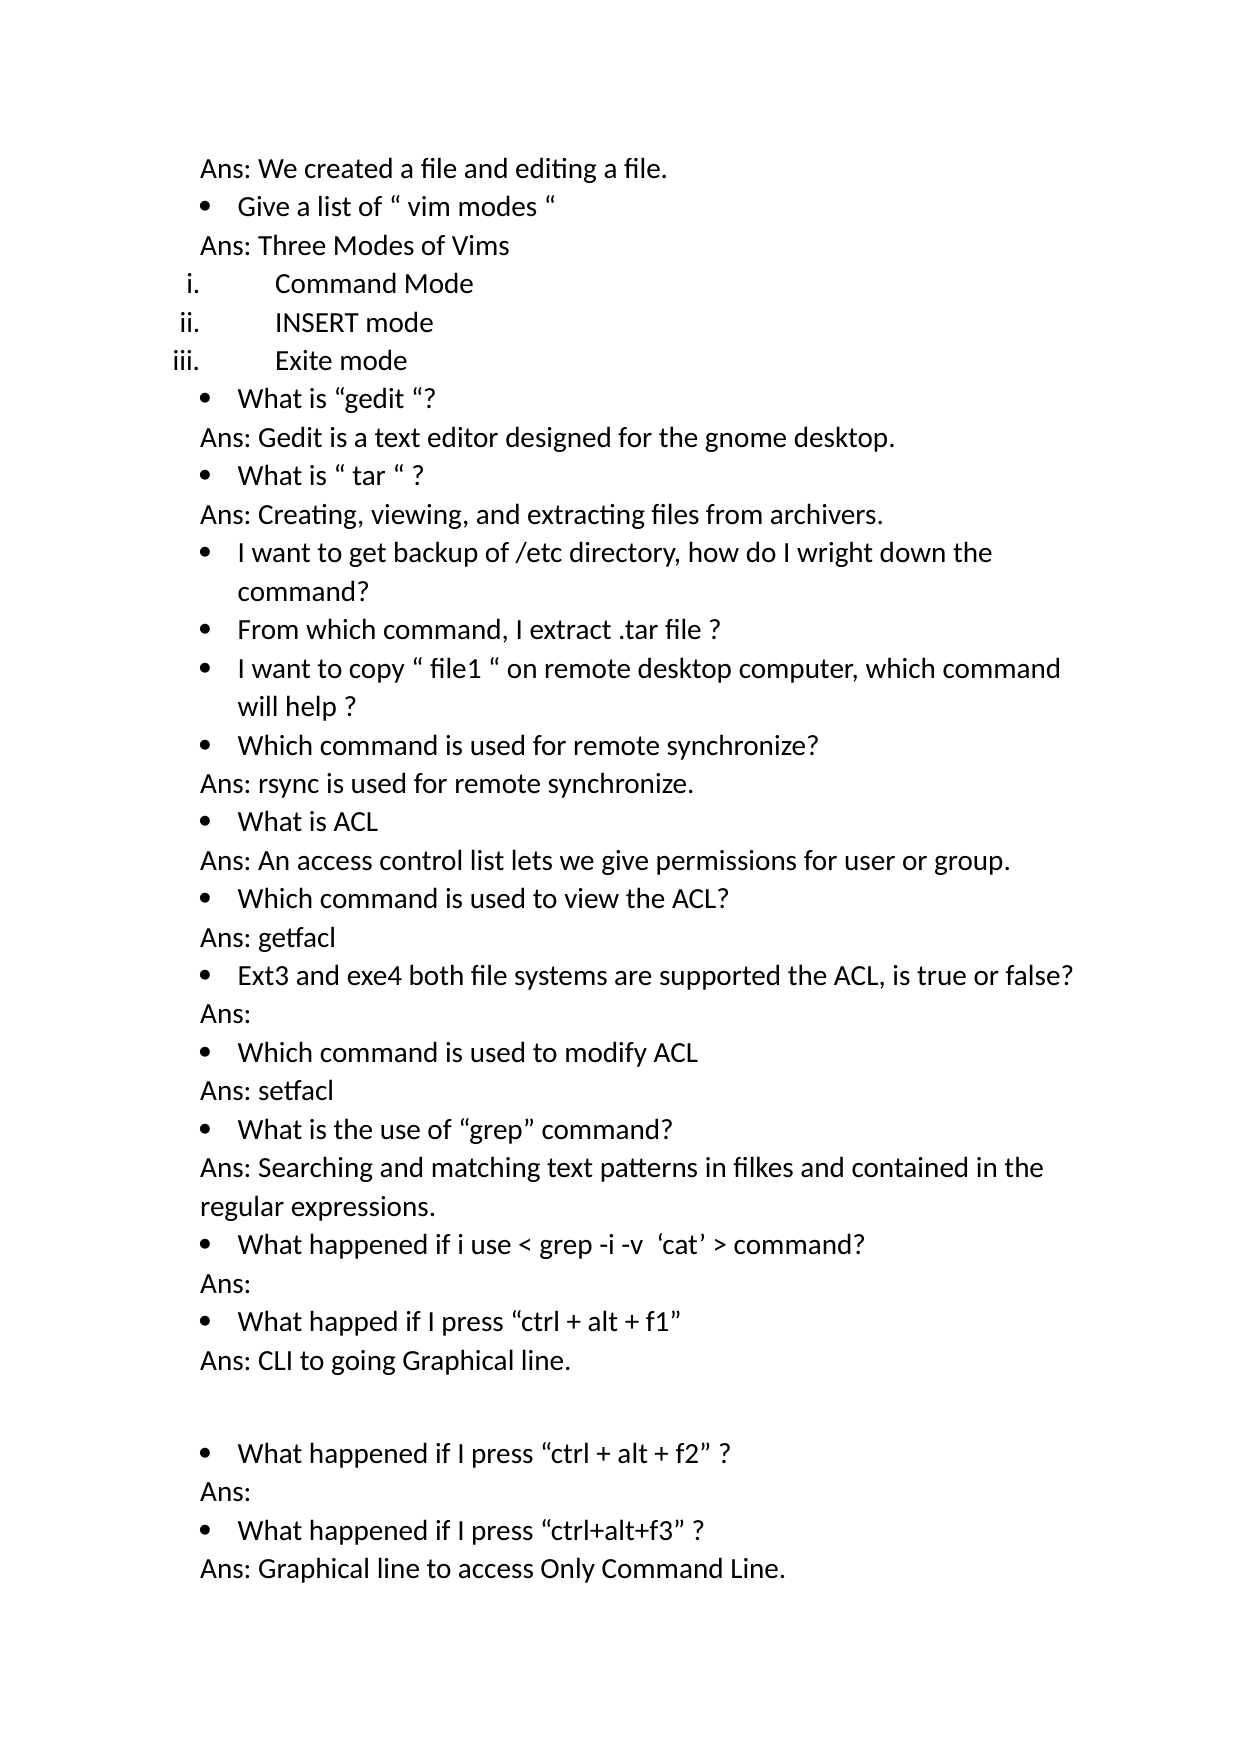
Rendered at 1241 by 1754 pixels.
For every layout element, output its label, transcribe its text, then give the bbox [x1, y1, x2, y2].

text Ans: [200, 1265, 1090, 1300]
list Which command is used to modify ACL [200, 1034, 1090, 1070]
list What happened if I press “ctrl + alt + f2” ? [200, 1435, 1090, 1471]
list Exite mode [200, 342, 1090, 378]
list INSERT mode [200, 304, 1090, 339]
text Ans: [200, 996, 1090, 1031]
text Ans: rsync is used for remote synchronize. [200, 765, 1090, 801]
list What is ACL [200, 803, 1090, 839]
list Which command is used to view the ACL? [200, 880, 1090, 916]
list What happed if I press “ctrl + alt + f1” [200, 1303, 1090, 1339]
list Give a list of “ vim modes “ [200, 188, 1090, 224]
list From which command, I extract .tar file ? [200, 611, 1090, 647]
list Command Mode [200, 265, 1090, 301]
text Ans: CLI to going Graphical line. [200, 1342, 1090, 1377]
list I want to copy “ file1 “ on remote desktop computer, which command will help ? [200, 650, 1090, 724]
text Ans: Searching and matching text patterns in filkes and contained in the regular expressions. [200, 1149, 1090, 1223]
text Ans: Three Modes of Vims [200, 227, 1090, 262]
list Which command is used for remote synchronize? [200, 727, 1090, 762]
list What is “gedit “? [200, 381, 1090, 416]
text Ans: An access control list lets we give permissions for user or group. [200, 842, 1090, 877]
list I want to get backup of /etc directory, how do I wright down the command? [200, 534, 1090, 608]
text Ans: Creating, viewing, and extracting files from archivers. [200, 496, 1090, 532]
text Ans: We created a file and editing a file. [200, 150, 1090, 186]
list What happened if i use < grep -i -v ‘cat’ > command? [200, 1226, 1090, 1262]
text Ans: Gedit is a text editor designed for the gnome desktop. [200, 419, 1090, 455]
list What is the use of “grep” command? [200, 1111, 1090, 1147]
text Ans: Graphical line to access Only Command Line. [200, 1550, 1090, 1586]
list What happened if I press “ctrl+alt+f3” ? [200, 1512, 1090, 1548]
text Ans: setfacl [200, 1072, 1090, 1108]
text Ans: [200, 1473, 1090, 1509]
list What is “ tar “ ? [200, 457, 1090, 493]
text Ans: getfacl [200, 919, 1090, 954]
list Ext3 and exe4 both file systems are supported the ACL, is true or false? [200, 957, 1090, 993]
